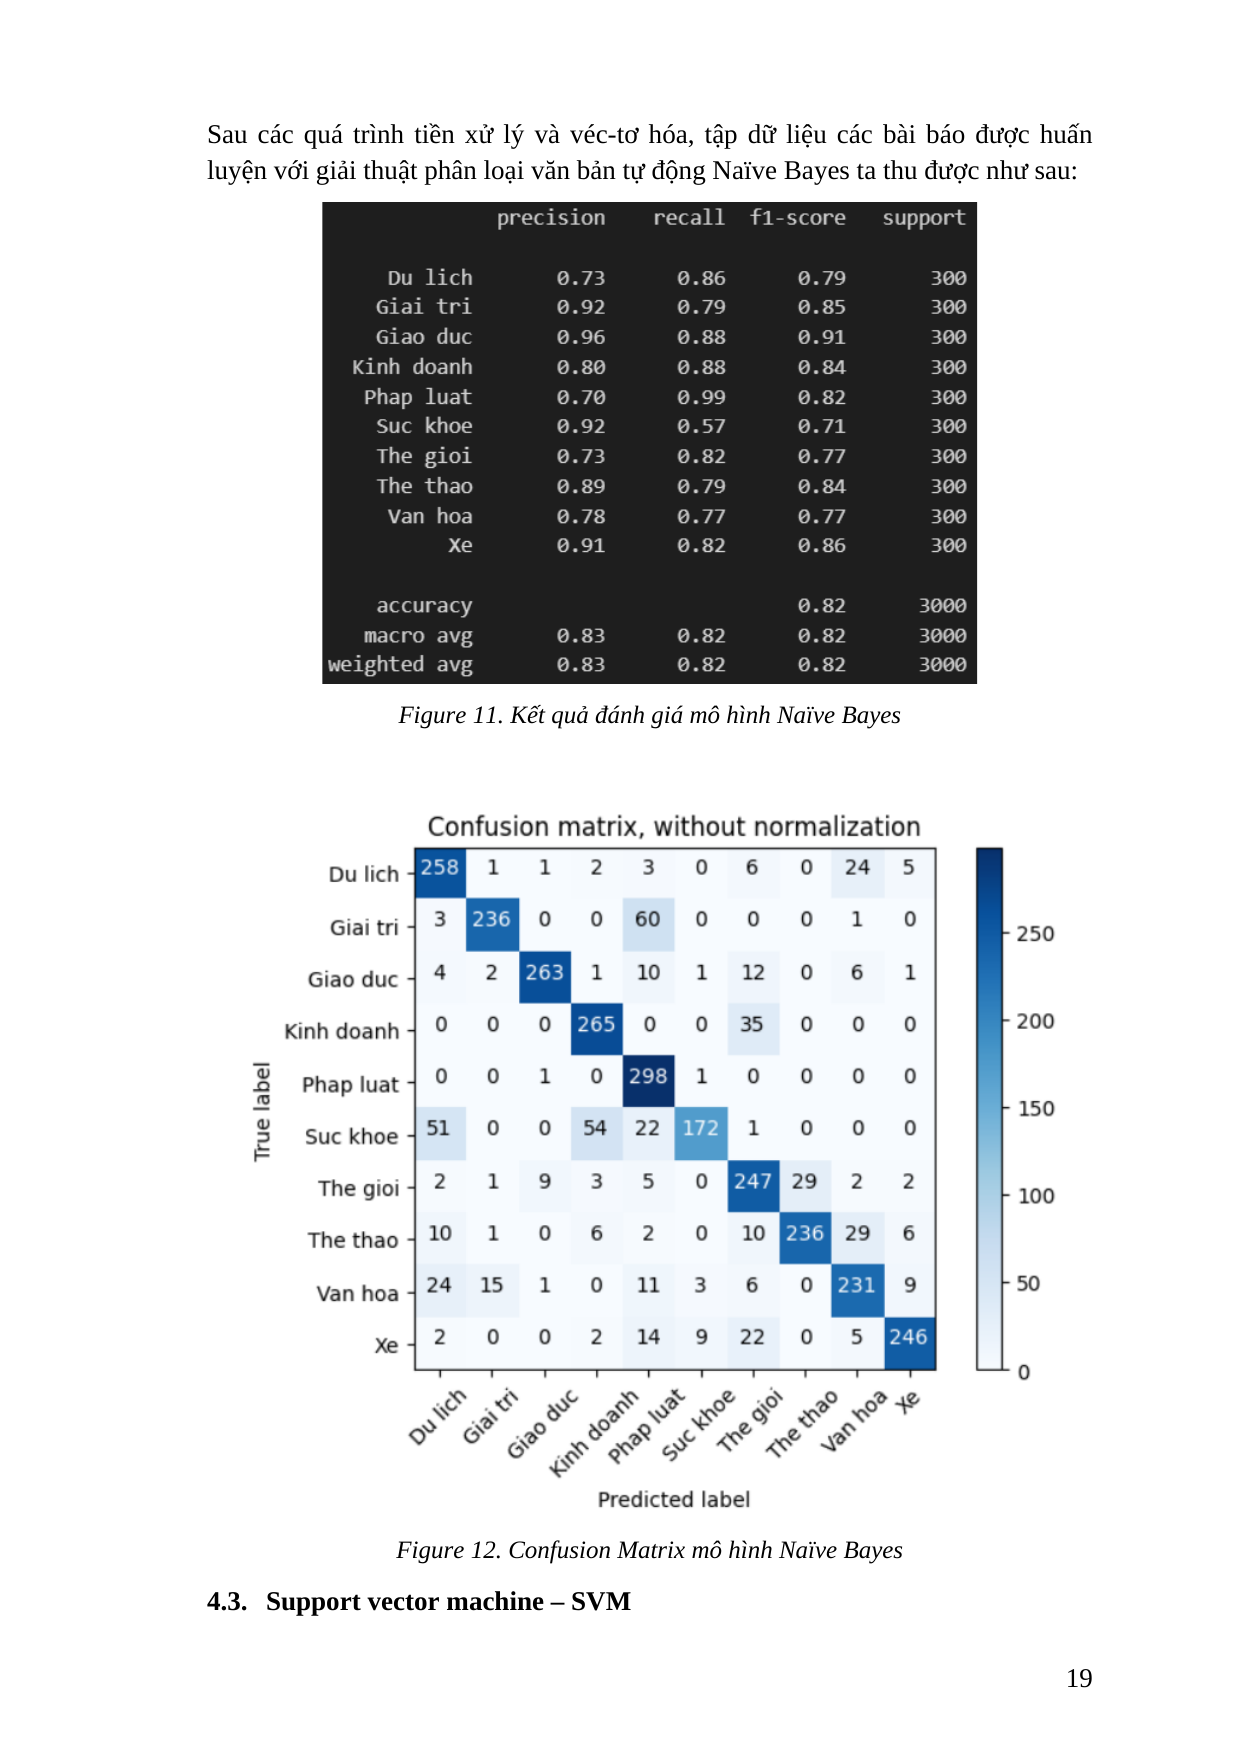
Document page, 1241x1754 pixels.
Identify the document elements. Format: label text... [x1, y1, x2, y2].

picture [234, 798, 1066, 1519]
picture [322, 202, 978, 684]
subtitle Support vector machine – SVM [207, 1585, 1092, 1616]
text Sau các quá trình tiền xử lý và véc-tơ hóa, tập dữ liệu các bài báo được huấn luyện với giải thuật phân loại văn bản tự động Naïve Bayes ta thu được như sau: [207, 118, 1092, 185]
